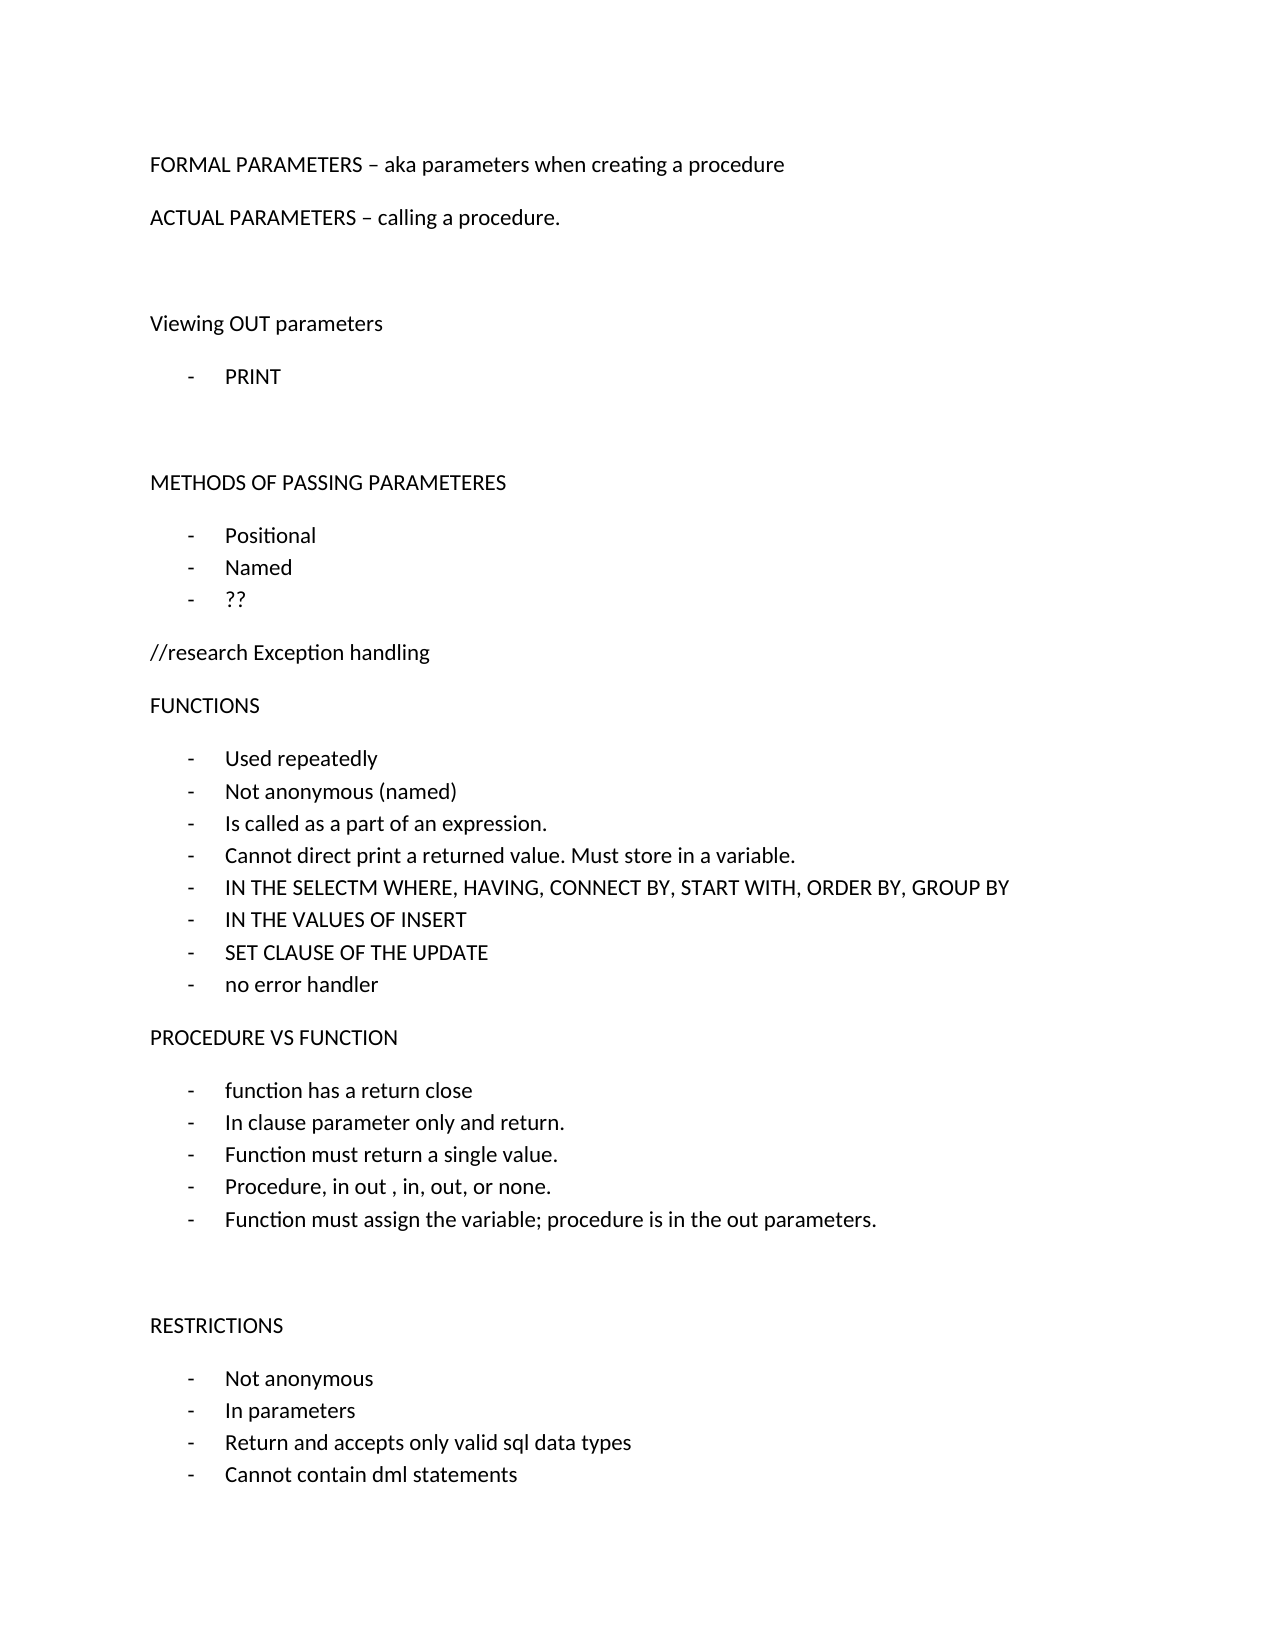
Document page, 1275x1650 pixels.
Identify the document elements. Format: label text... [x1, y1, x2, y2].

text //research Exception handling [150, 638, 1125, 667]
list ?? [187, 586, 1125, 613]
list Named [187, 553, 1125, 581]
list SET CLAUSE OF THE UPDATE [187, 938, 1125, 966]
list Is called as a part of an expression. [187, 809, 1125, 837]
text ACTUAL PARAMETERS – calling a procedure. [150, 203, 1125, 231]
list IN THE VALUES OF INSERT [187, 906, 1125, 933]
list Function must return a single value. [187, 1140, 1125, 1168]
list Return and accepts only valid sql data types [187, 1428, 1125, 1456]
text RESTRICTIONS [150, 1311, 1125, 1339]
list IN THE SELECTM WHERE, HAVING, CONNECT BY, START WITH, ORDER BY, GROUP BY [187, 873, 1125, 901]
text PROCEDURE VS FUNCTION [150, 1023, 1125, 1051]
list Positional [187, 521, 1125, 549]
list function has a return close [187, 1076, 1125, 1104]
text FUNCTIONS [150, 692, 1125, 719]
list no error handler [187, 970, 1125, 998]
list Procedure, in out , in, out, or none. [187, 1172, 1125, 1201]
list Not anonymous [187, 1364, 1125, 1392]
list PRINT [187, 362, 1125, 390]
text FORMAL PARAMETERS – aka parameters when creating a procedure [150, 150, 1125, 178]
list Function must assign the variable; procedure is in the out parameters. [187, 1205, 1125, 1233]
list In parameters [187, 1396, 1125, 1424]
list Not anonymous (named) [187, 777, 1125, 805]
list Cannot direct print a returned value. Must store in a variable. [187, 841, 1125, 869]
text METHODS OF PASSING PARAMETERES [150, 468, 1125, 496]
list Cannot contain dml statements [187, 1460, 1125, 1488]
list Used repeatedly [187, 744, 1125, 773]
list In clause parameter only and return. [187, 1108, 1125, 1136]
text Viewing OUT parameters [150, 309, 1125, 337]
